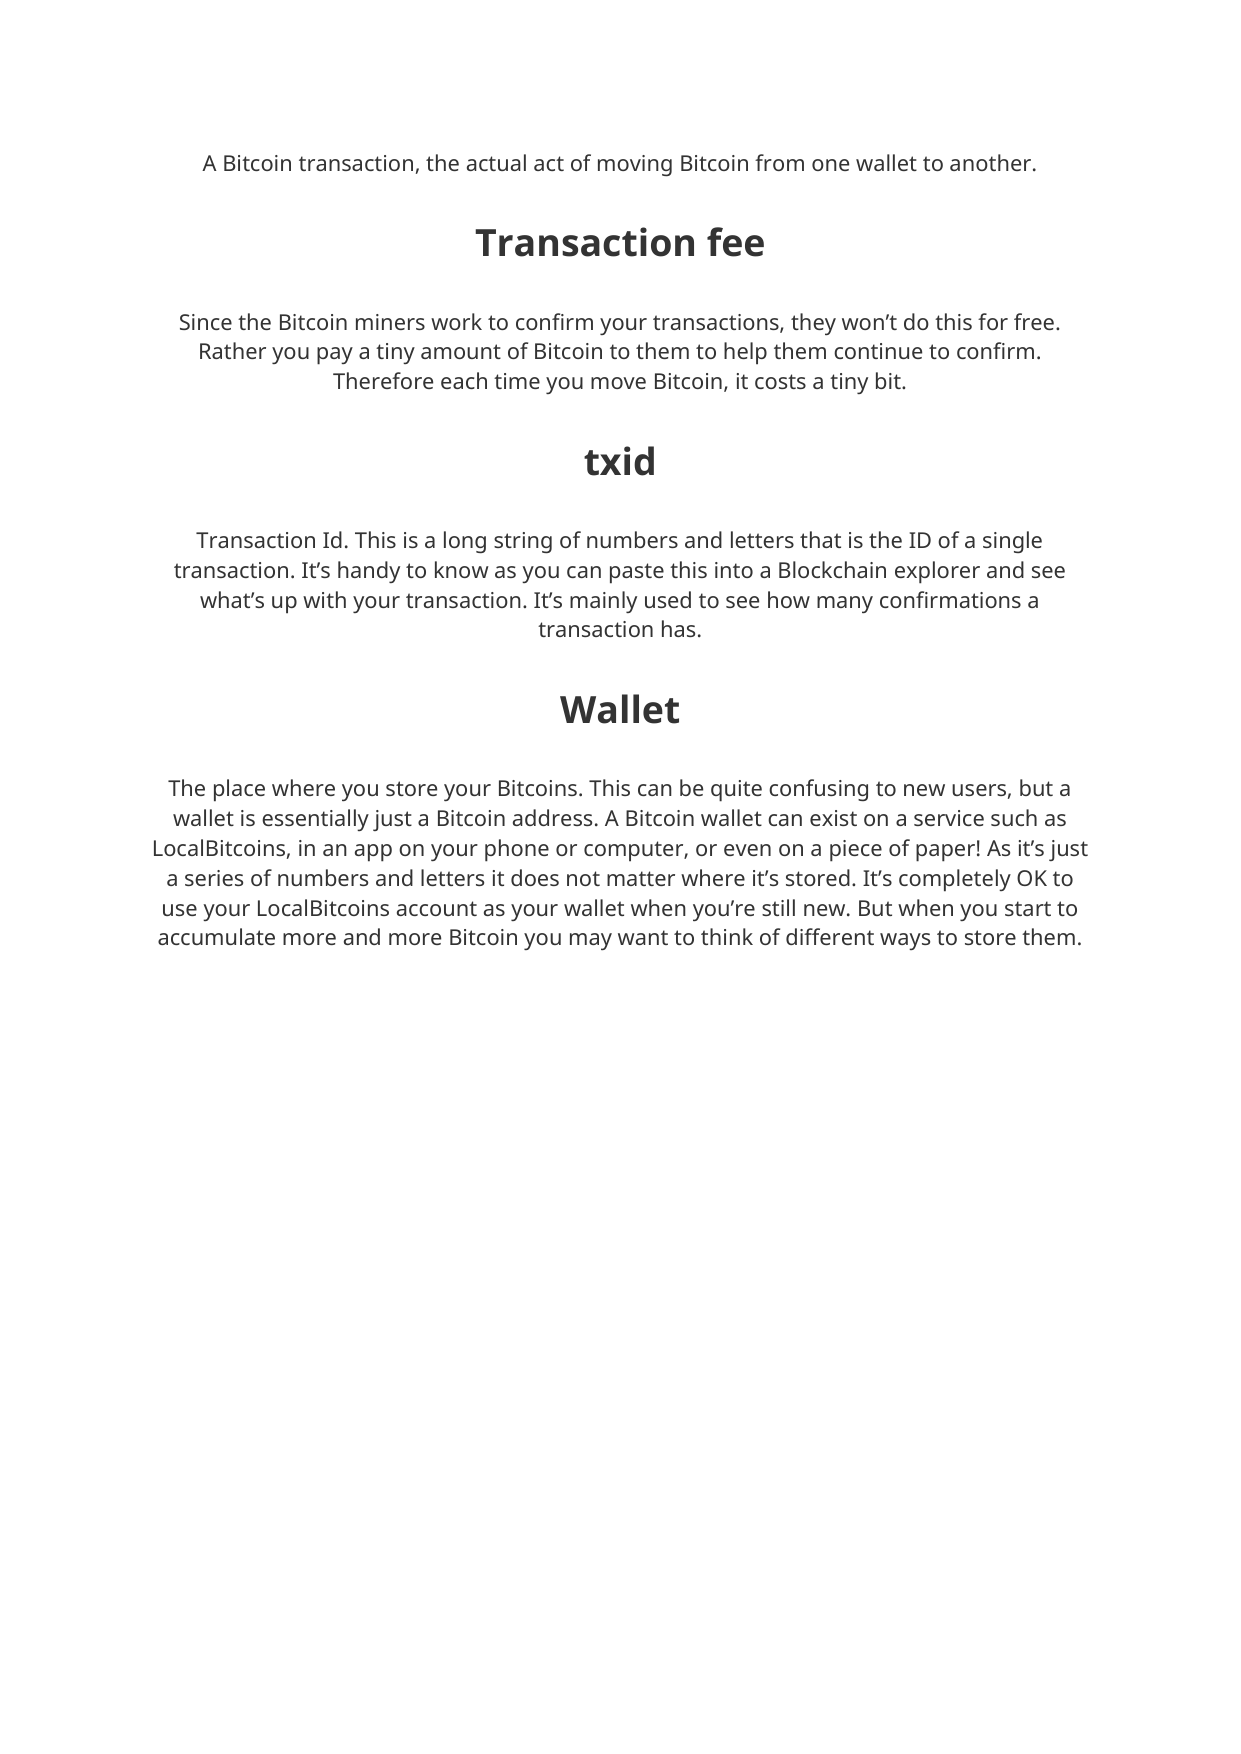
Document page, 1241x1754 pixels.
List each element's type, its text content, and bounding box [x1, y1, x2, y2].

text Since the Bitcoin miners work to confirm your transactions, they won’t do this for free. Rather you pay a tiny amount of Bitcoin to them to help them continue to confirm. Therefore each time you move Bitcoin, it costs a tiny bit. [148, 307, 1093, 396]
text Transaction Id. This is a long string of numbers and letters that is the ID of a single transaction. It’s handy to know as you can paste this into a Blockchain explorer and see what’s up with your transaction. It’s mainly used to see how many confirmations a transaction has. [148, 525, 1093, 644]
text txid [148, 435, 1093, 486]
text A Bitcoin transaction, the actual act of moving Bitcoin from one wallet to another. [148, 148, 1093, 177]
text Wallet [148, 683, 1093, 734]
text Transaction fee [148, 216, 1093, 267]
text The place where you store your Bitcoins. This can be quite confusing to new users, but a wallet is essentially just a Bitcoin address. A Bitcoin wallet can exist on a service such as LocalBitcoins, in an app on your phone or computer, or even on a piece of paper! As it’s just a series of numbers and letters it does not matter where it’s stored. It’s completely OK to use your LocalBitcoins account as your wallet when you’re still new. But when you start to accumulate more and more Bitcoin you may want to think of different ways to store them. [148, 773, 1093, 952]
